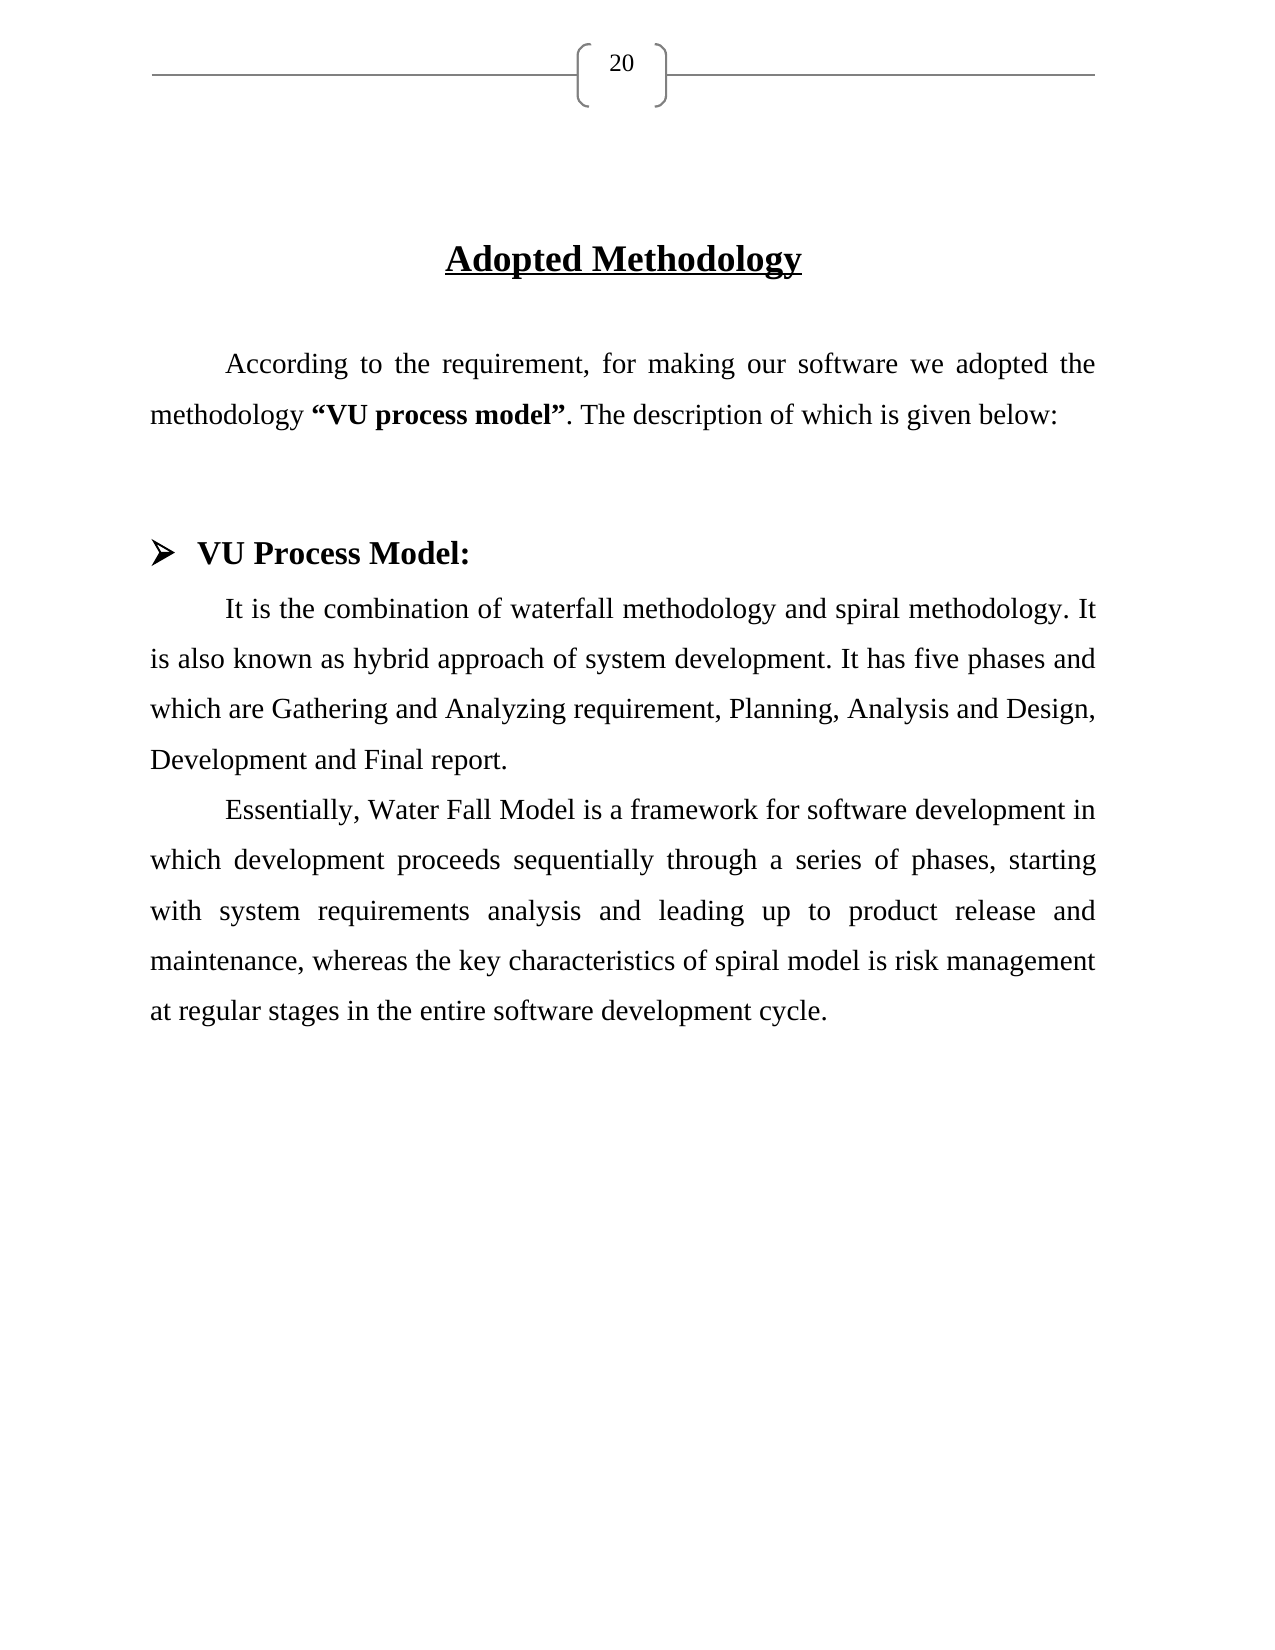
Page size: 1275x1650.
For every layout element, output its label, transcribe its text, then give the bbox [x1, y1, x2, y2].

text Adopted Methodology [150, 236, 1097, 279]
text Essentially, Water Fall Model is a framework for software development in which development proceeds sequentially through a series of phases, starting with system requirements analysis and leading up to product release and maintenance, whereas the key characteristics of spiral model is risk management at regular stages in the entire software development cycle. [150, 792, 1097, 1027]
text According to the requirement, for making our software we adopted the methodology “VU process model”. The description of which is given below: [150, 346, 1097, 430]
text It is the combination of waterfall methodology and spiral methodology. It is also known as hybrid approach of system development. It has five phases and which are Gathering and Analyzing requirement, Planning, Analysis and Design, Development and Final report. [150, 591, 1097, 775]
list VU Process Model: [150, 533, 1097, 572]
